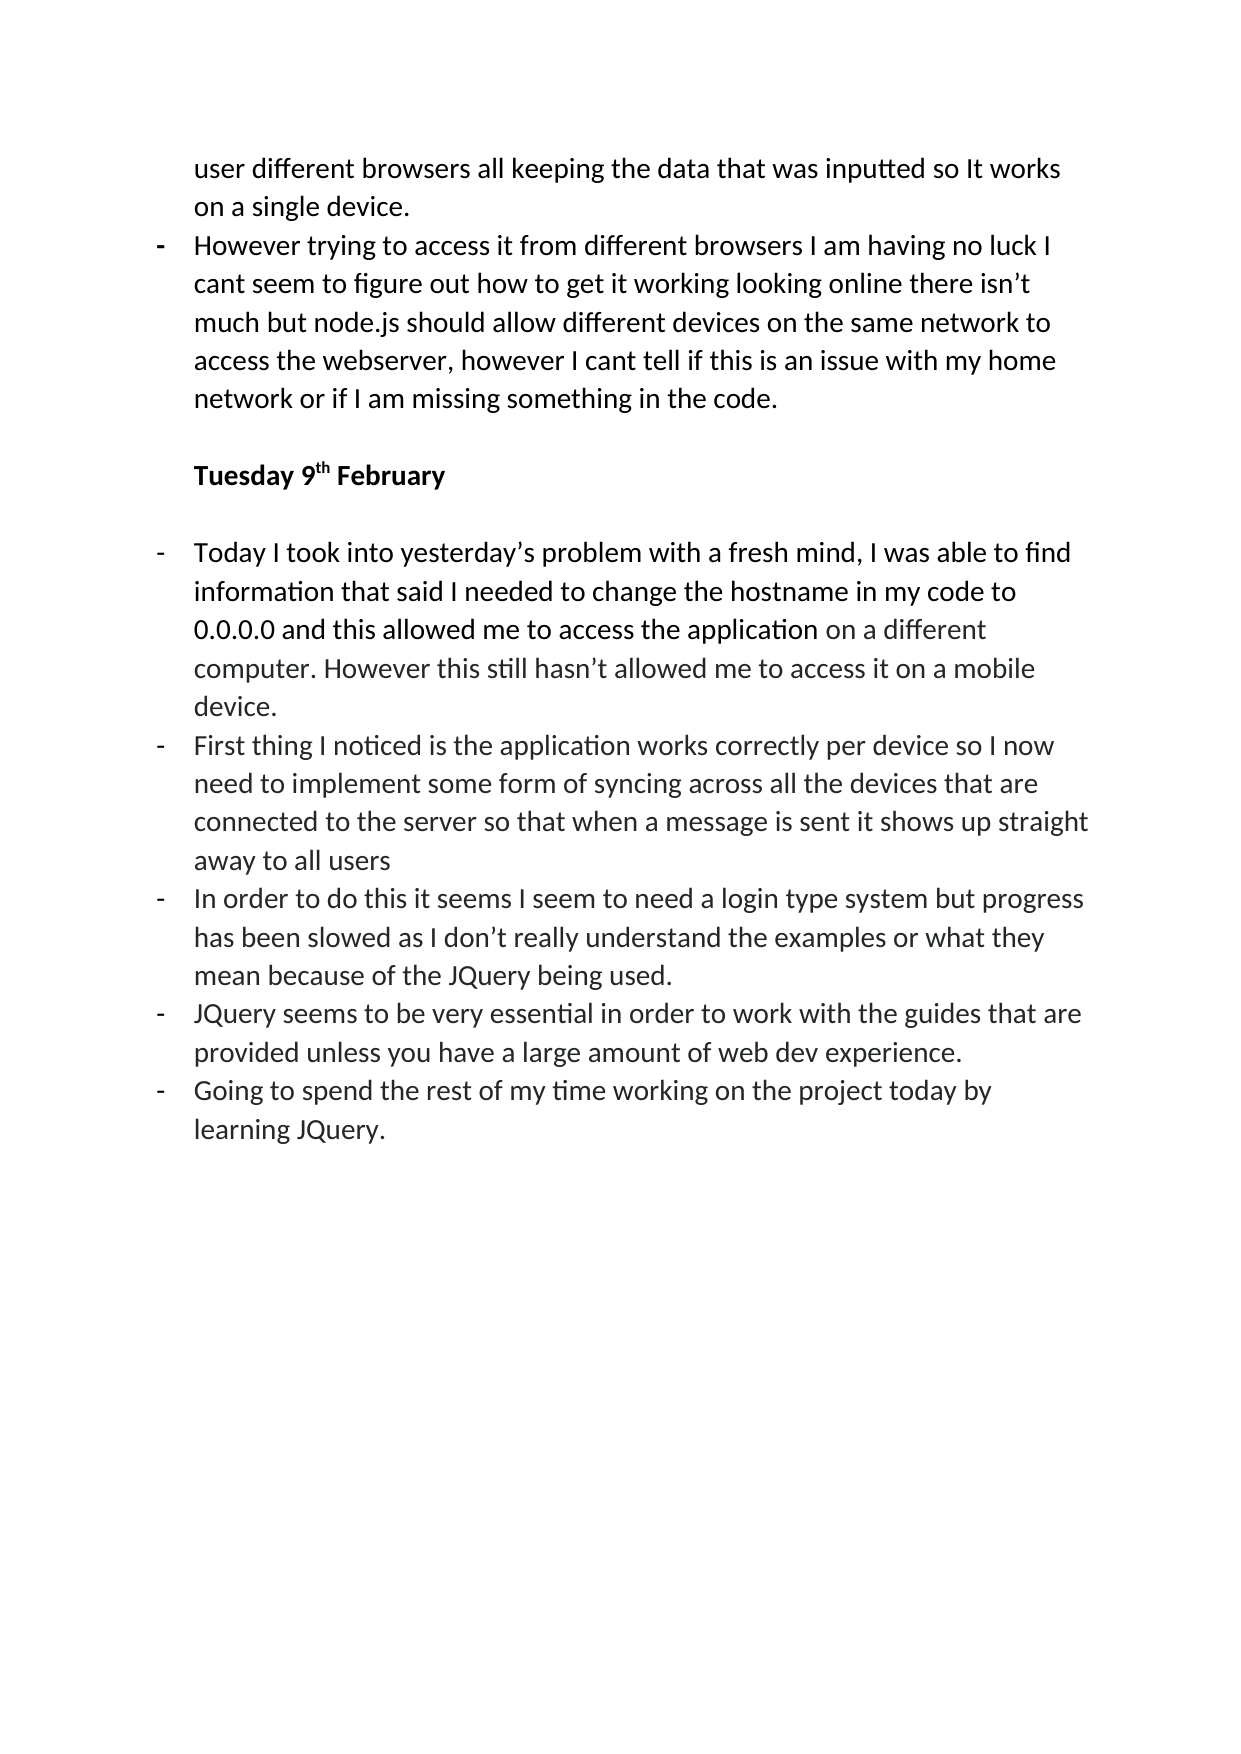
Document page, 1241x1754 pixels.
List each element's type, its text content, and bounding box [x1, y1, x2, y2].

list First thing I noticed is the application works correctly per device so I now need to implement some form of syncing across all the devices that are connected to the server so that when a message is sent it shows up straight away to all users [156, 727, 1090, 877]
list Today I took into yesterday’s problem with a fresh mind, I was able to find information that said I needed to change the hostname in my code to 0.0.0.0 and this allowed me to access the application on a different computer. However this still hasn’t allowed me to access it on a mobile device. [156, 534, 1090, 724]
list Tuesday 9th February [194, 457, 1090, 493]
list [156, 150, 1090, 224]
list In order to do this it seems I seem to need a login type system but progress has been slowed as I don’t really understand the examples or what they mean because of the JQuery being used. [156, 880, 1090, 993]
list Going to spend the rest of my time working on the project today by learning JQuery. [156, 1072, 1090, 1147]
list JQuery seems to be very essential in order to work with the guides that are provided unless you have a large amount of web dev experience. [156, 996, 1090, 1070]
list However trying to access it from different browsers I am having no luck I cant seem to figure out how to get it working looking online there isn’t much but node.js should allow different devices on the same network to access the webserver, however I cant tell if this is an issue with my home network or if I am missing something in the code. [156, 227, 1090, 416]
